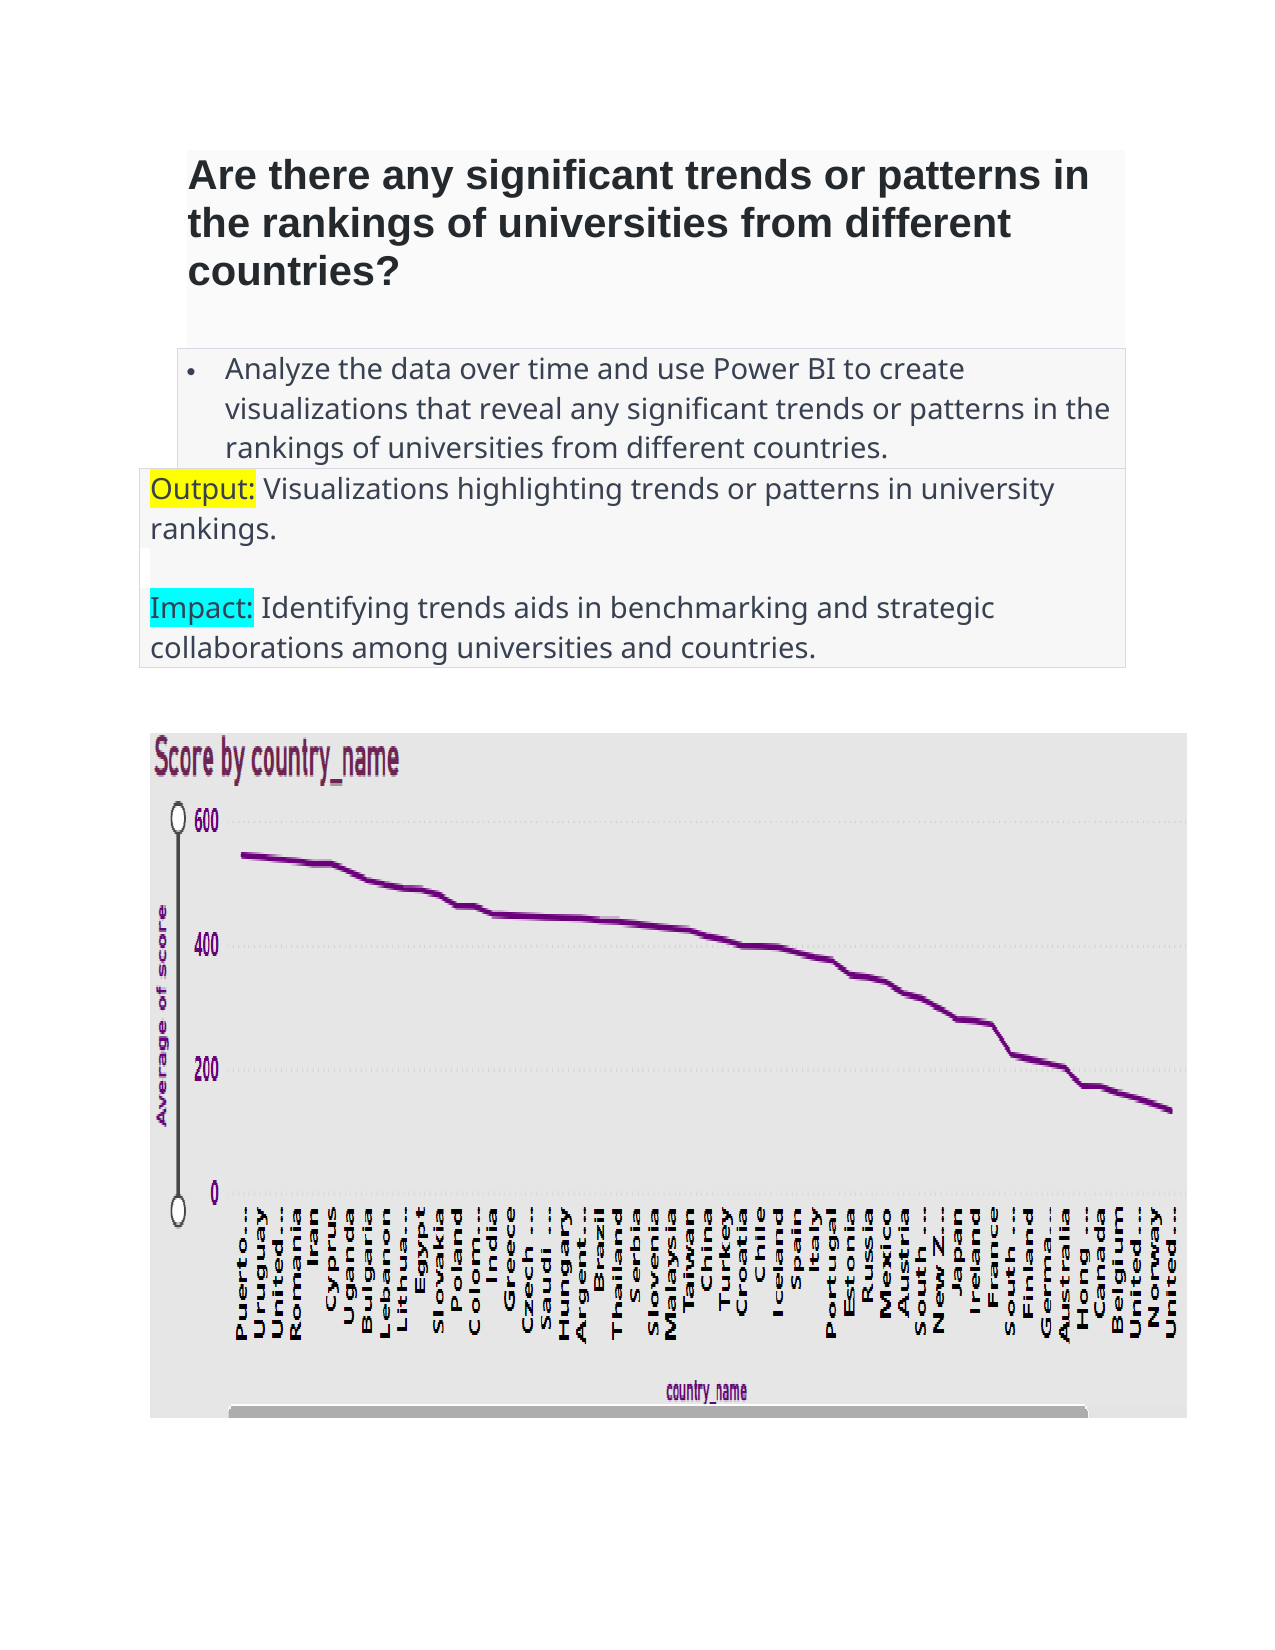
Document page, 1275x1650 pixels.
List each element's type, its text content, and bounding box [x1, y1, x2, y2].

picture [150, 733, 1187, 1418]
list Analyze the data over time and use Power BI to create visualizations that reveal any significant trends or patterns in the rankings of universities from different countries. [178, 349, 1125, 468]
text Impact: Identifying trends aids in benchmarking and strategic collaborations among universities and countries. [140, 587, 1125, 667]
text Are there any significant trends or patterns in the rankings of universities from different countries? [187, 150, 1125, 294]
text Output: Visualizations highlighting trends or patterns in university rankings. [140, 469, 1125, 548]
